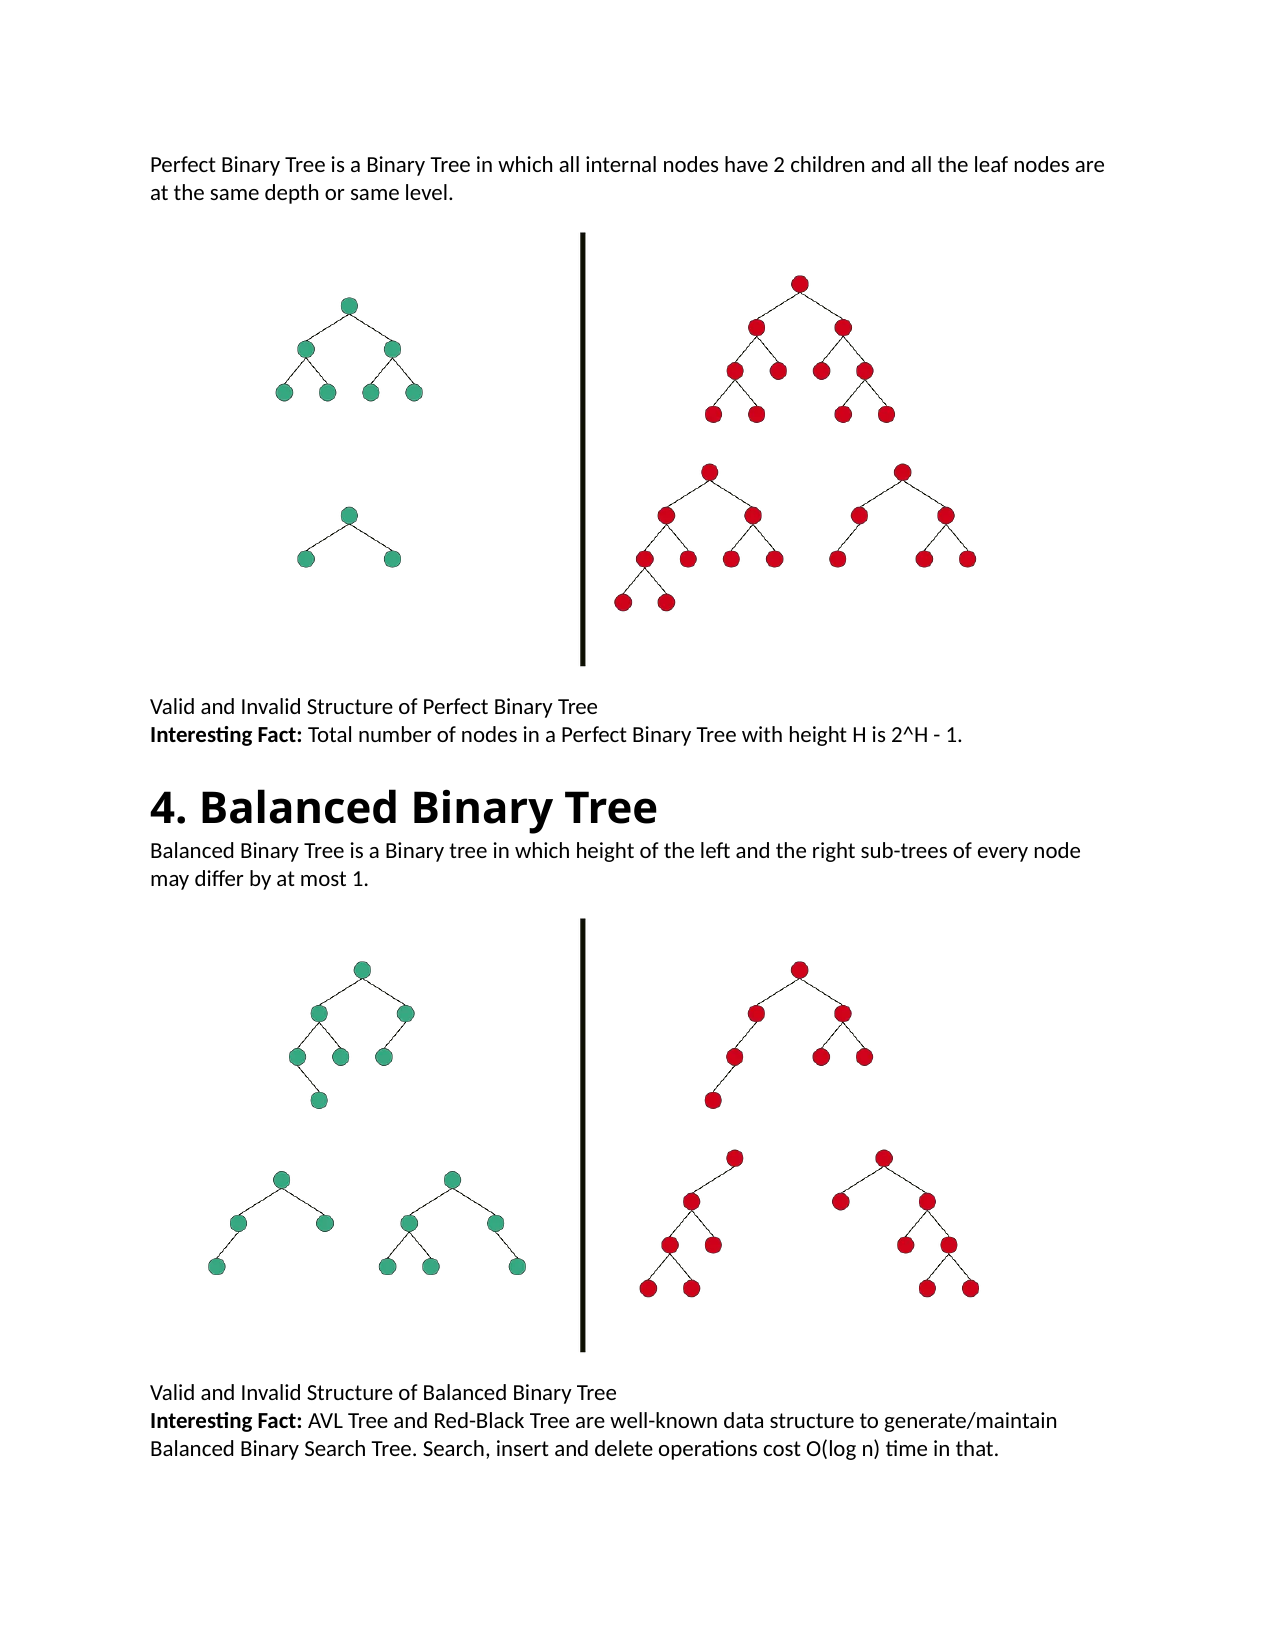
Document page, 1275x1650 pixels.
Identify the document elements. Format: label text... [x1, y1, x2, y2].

text Interesting Fact: AVL Tree and Red-Black Tree are well-known data structure to generate/maintain Balanced Binary Search Tree. Search, insert and delete operations cost O(log n) time in that. [150, 1406, 1125, 1462]
text Interesting Fact: Total number of nodes in a Perfect Binary Tree with height H is 2^H - 1. [150, 720, 1125, 748]
picture [150, 206, 1014, 693]
text Valid and Invalid Structure of Balanced Binary Tree [150, 1378, 1125, 1406]
text Valid and Invalid Structure of Perfect Binary Tree [150, 692, 1125, 720]
text Balanced Binary Tree is a Binary tree in which height of the left and the right sub-trees of every node may differ by at most 1. [150, 836, 1125, 892]
picture [150, 892, 1014, 1379]
text Perfect Binary Tree is a Binary Tree in which all internal nodes have 2 children and all the leaf nodes are at the same depth or same level. [150, 150, 1125, 206]
